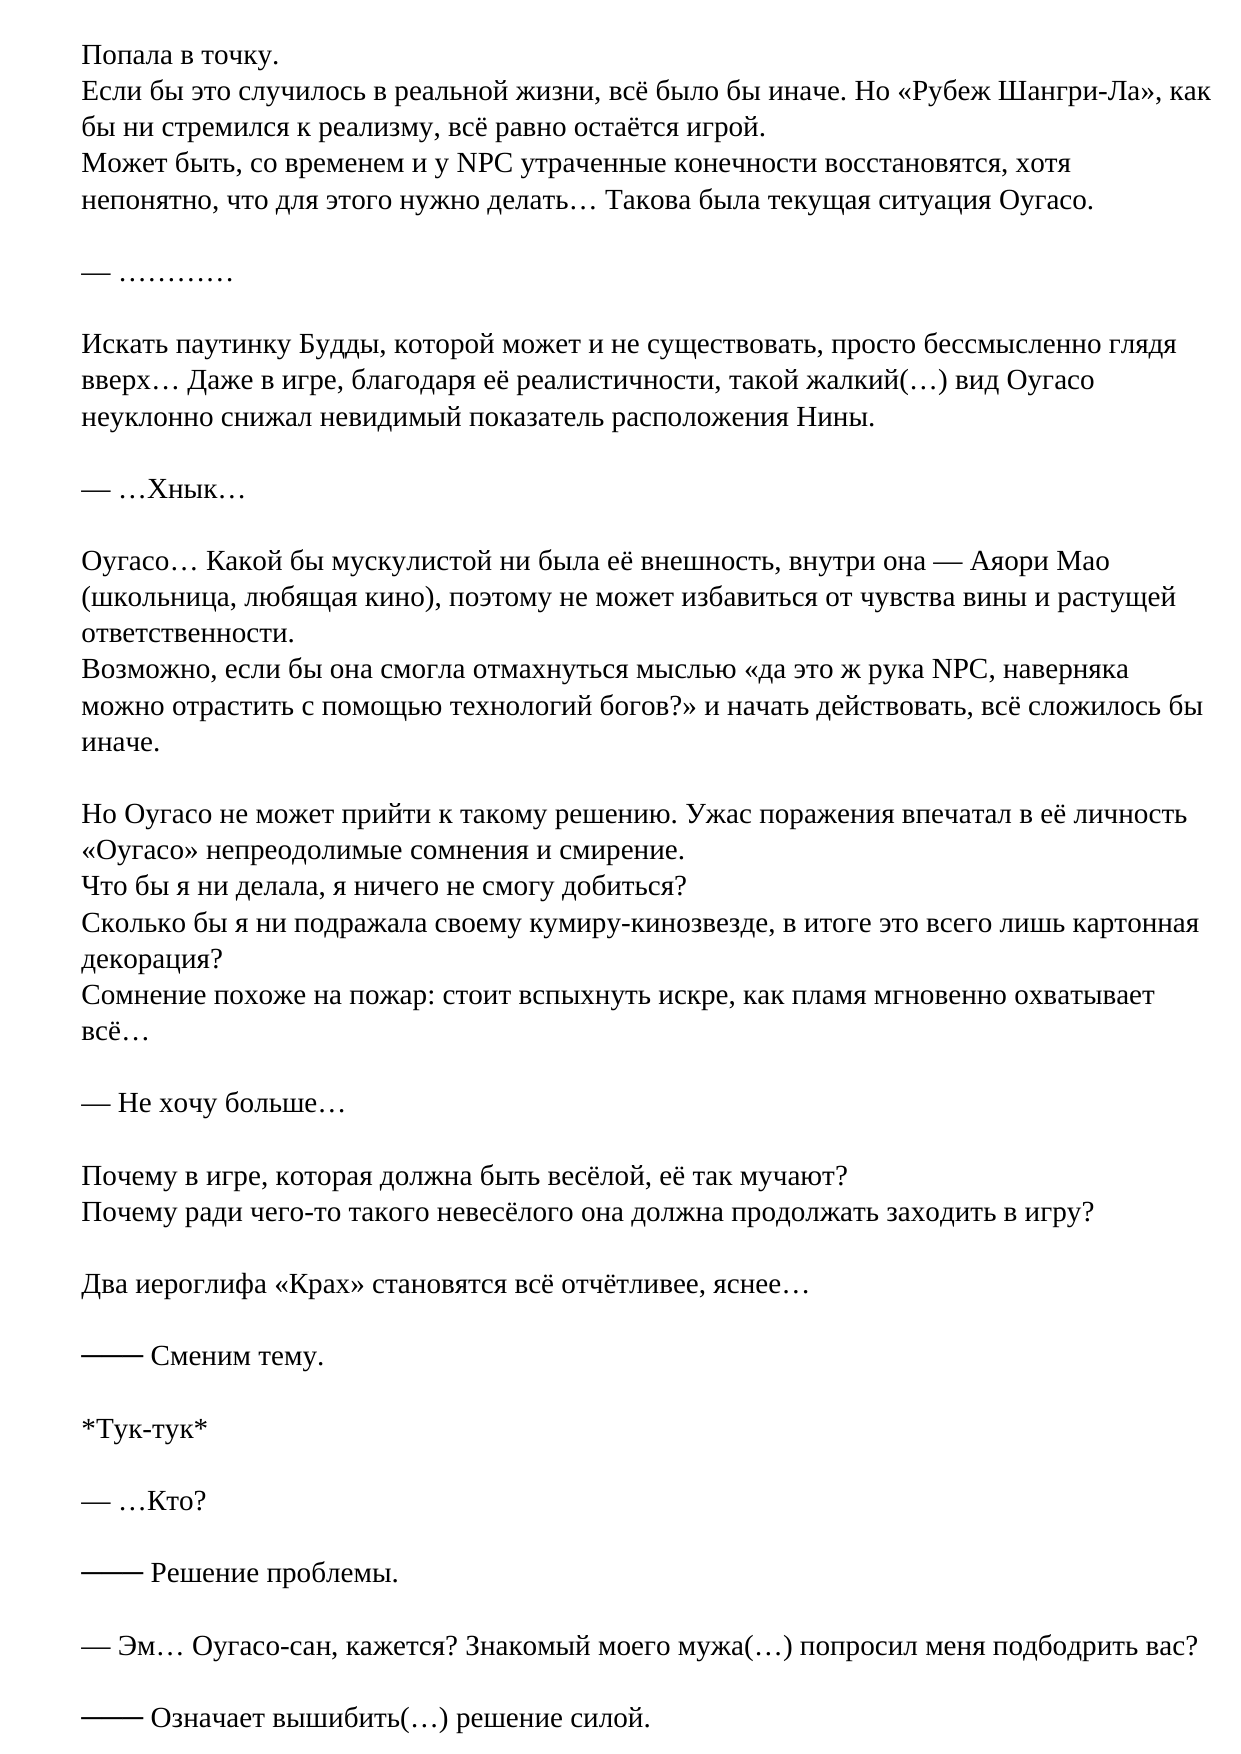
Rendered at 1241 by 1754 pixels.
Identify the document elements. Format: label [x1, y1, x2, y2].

text [81, 37, 1215, 1733]
